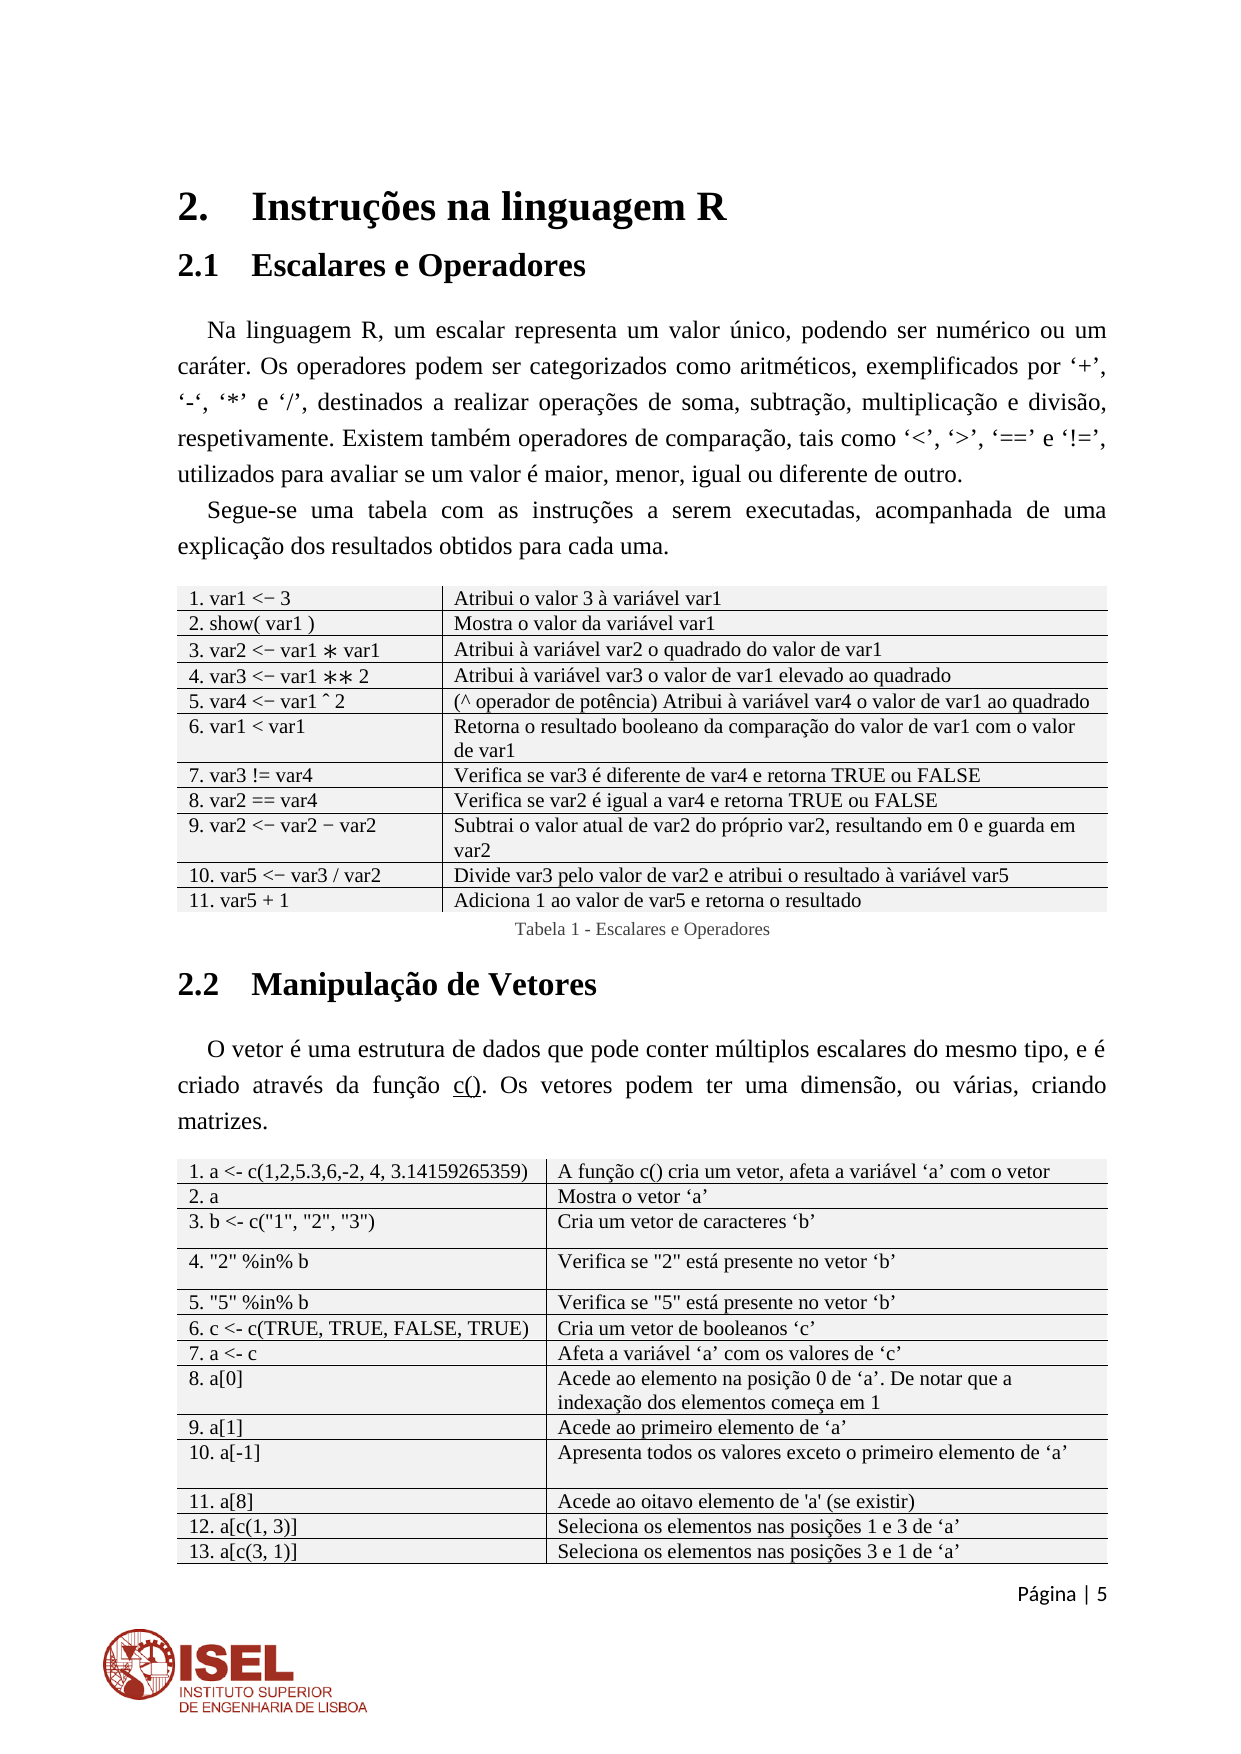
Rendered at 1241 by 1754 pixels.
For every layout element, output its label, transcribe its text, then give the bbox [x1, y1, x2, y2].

table_header Atribui o valor 3 à variável var1 [443, 586, 1107, 610]
table_header 1. a <- c(1,2,5.3,6,-2, 4, 3.14159265359) [177, 1159, 546, 1183]
table_cell 12. a[c(1, 3)] [177, 1514, 546, 1538]
subtitle Escalares e Operadores [177, 246, 1107, 284]
table_cell 10. var5 <− var3 / var2 [177, 863, 442, 887]
table_cell (^ operador de potência) Atribui à variável var4 o valor de var1 ao quadrado [443, 689, 1107, 713]
table_cell Verifica se "5" está presente no vetor ‘b’ [547, 1290, 1107, 1314]
table_cell Cria um vetor de booleanos ‘c’ [547, 1315, 1107, 1339]
table_cell Apresenta todos os valores exceto o primeiro elemento de ‘a’ [547, 1440, 1107, 1488]
table_cell 2. show( var1 ) [177, 611, 442, 635]
subtitle Manipulação de Vetores [177, 964, 1107, 1003]
table_cell 10. a[-1] [177, 1440, 546, 1488]
table_cell 2. a [177, 1184, 546, 1208]
table_cell Acede ao primeiro elemento de ‘a’ [547, 1415, 1107, 1439]
table_header A função c() cria um vetor, afeta a variável ‘a’ com o vetor [547, 1159, 1107, 1183]
table_cell 9. a[1] [177, 1415, 546, 1439]
table_cell 6. c <- c(TRUE, TRUE, FALSE, TRUE) [177, 1315, 546, 1339]
table_cell 4. "2" %in% b [177, 1249, 546, 1289]
table_cell 3. var2 <− var1 ∗ var1 [177, 636, 442, 662]
table_cell 5. var4 <− var1 ˆ 2 [177, 689, 442, 713]
picture [102, 1629, 368, 1713]
table_cell Verifica se var2 é igual a var4 e retorna TRUE ou FALSE [443, 788, 1107, 812]
table_cell 8. var2 == var4 [177, 788, 442, 812]
table_header 1. var1 <− 3 [177, 586, 442, 610]
table_cell Acede ao elemento na posição 0 de ‘a’. De notar que a indexação dos elementos começa em 1 [547, 1366, 1107, 1414]
table_cell Mostra o valor da variável var1 [443, 611, 1107, 635]
table_cell Atribui à variável var3 o valor de var1 elevado ao quadrado [443, 663, 1107, 688]
table_cell 8. a[0] [177, 1366, 546, 1414]
table_cell Mostra o vetor ‘a’ [547, 1184, 1107, 1208]
table_cell 3. b <- c("1", "2", "3") [177, 1209, 546, 1248]
text Na linguagem R, um escalar representa um valor único, podendo ser numérico ou um caráter. Os operadores podem ser categorizados como aritméticos, exemplificados por ‘+’, ‘-‘, ‘*’ e ‘/’, destinados a realizar operações de soma, subtração, multiplicação e divisão, respetivamente. Existem também operadores de comparação, tais como ‘<’, ‘>’, ‘==’ e ‘!=’, utilizados para avaliar se um valor é maior, menor, igual ou diferente de outro. [177, 316, 1107, 488]
table_cell Divide var3 pelo valor de var2 e atribui o resultado à variável var5 [443, 863, 1107, 887]
table_cell 13. a[c(3, 1)] [177, 1539, 546, 1563]
text Tabela 1 - Escalares e Operadores [177, 918, 1107, 939]
table_cell Atribui à variável var2 o quadrado do valor de var1 [443, 636, 1107, 662]
text Segue-se uma tabela com as instruções a serem executadas, acompanhada de uma explicação dos resultados obtidos para cada uma. [177, 495, 1107, 560]
table_cell 6. var1 < var1 [177, 714, 442, 762]
table_cell Adiciona 1 ao valor de var5 e retorna o resultado [443, 888, 1107, 912]
table_cell 4. var3 <− var1 ∗∗ 2 [177, 663, 442, 688]
table_cell 7. a <- c [177, 1341, 546, 1364]
table_cell Afeta a variável ‘a’ com os valores de ‘c’ [547, 1341, 1107, 1364]
table_cell Retorna o resultado booleano da comparação do valor de var1 com o valor de var1 [443, 714, 1107, 762]
table_cell Seleciona os elementos nas posições 3 e 1 de ‘a’ [547, 1539, 1107, 1563]
text O vetor é uma estrutura de dados que pode conter múltiplos escalares do mesmo tipo, e é criado através da função c(). Os vetores podem ter uma dimensão, ou várias, criando matrizes. [177, 1034, 1107, 1135]
table_cell Verifica se "2" está presente no vetor ‘b’ [547, 1249, 1107, 1289]
table_cell Acede ao oitavo elemento de 'a' (se existir) [547, 1489, 1107, 1513]
table_cell Seleciona os elementos nas posições 1 e 3 de ‘a’ [547, 1514, 1107, 1538]
table_cell 11. var5 + 1 [177, 888, 442, 912]
subtitle Instruções na linguagem R [177, 181, 1107, 229]
table_cell Verifica se var3 é diferente de var4 e retorna TRUE ou FALSE [443, 763, 1107, 787]
table_cell 7. var3 != var4 [177, 763, 442, 787]
table_cell 11. a[8] [177, 1489, 546, 1513]
table_cell Cria um vetor de caracteres ‘b’ [547, 1209, 1107, 1248]
table_cell Subtrai o valor atual de var2 do próprio var2, resultando em 0 e guarda em var2 [443, 814, 1107, 862]
table_cell 5. "5" %in% b [177, 1290, 546, 1314]
table_cell 9. var2 <− var2 − var2 [177, 814, 442, 862]
